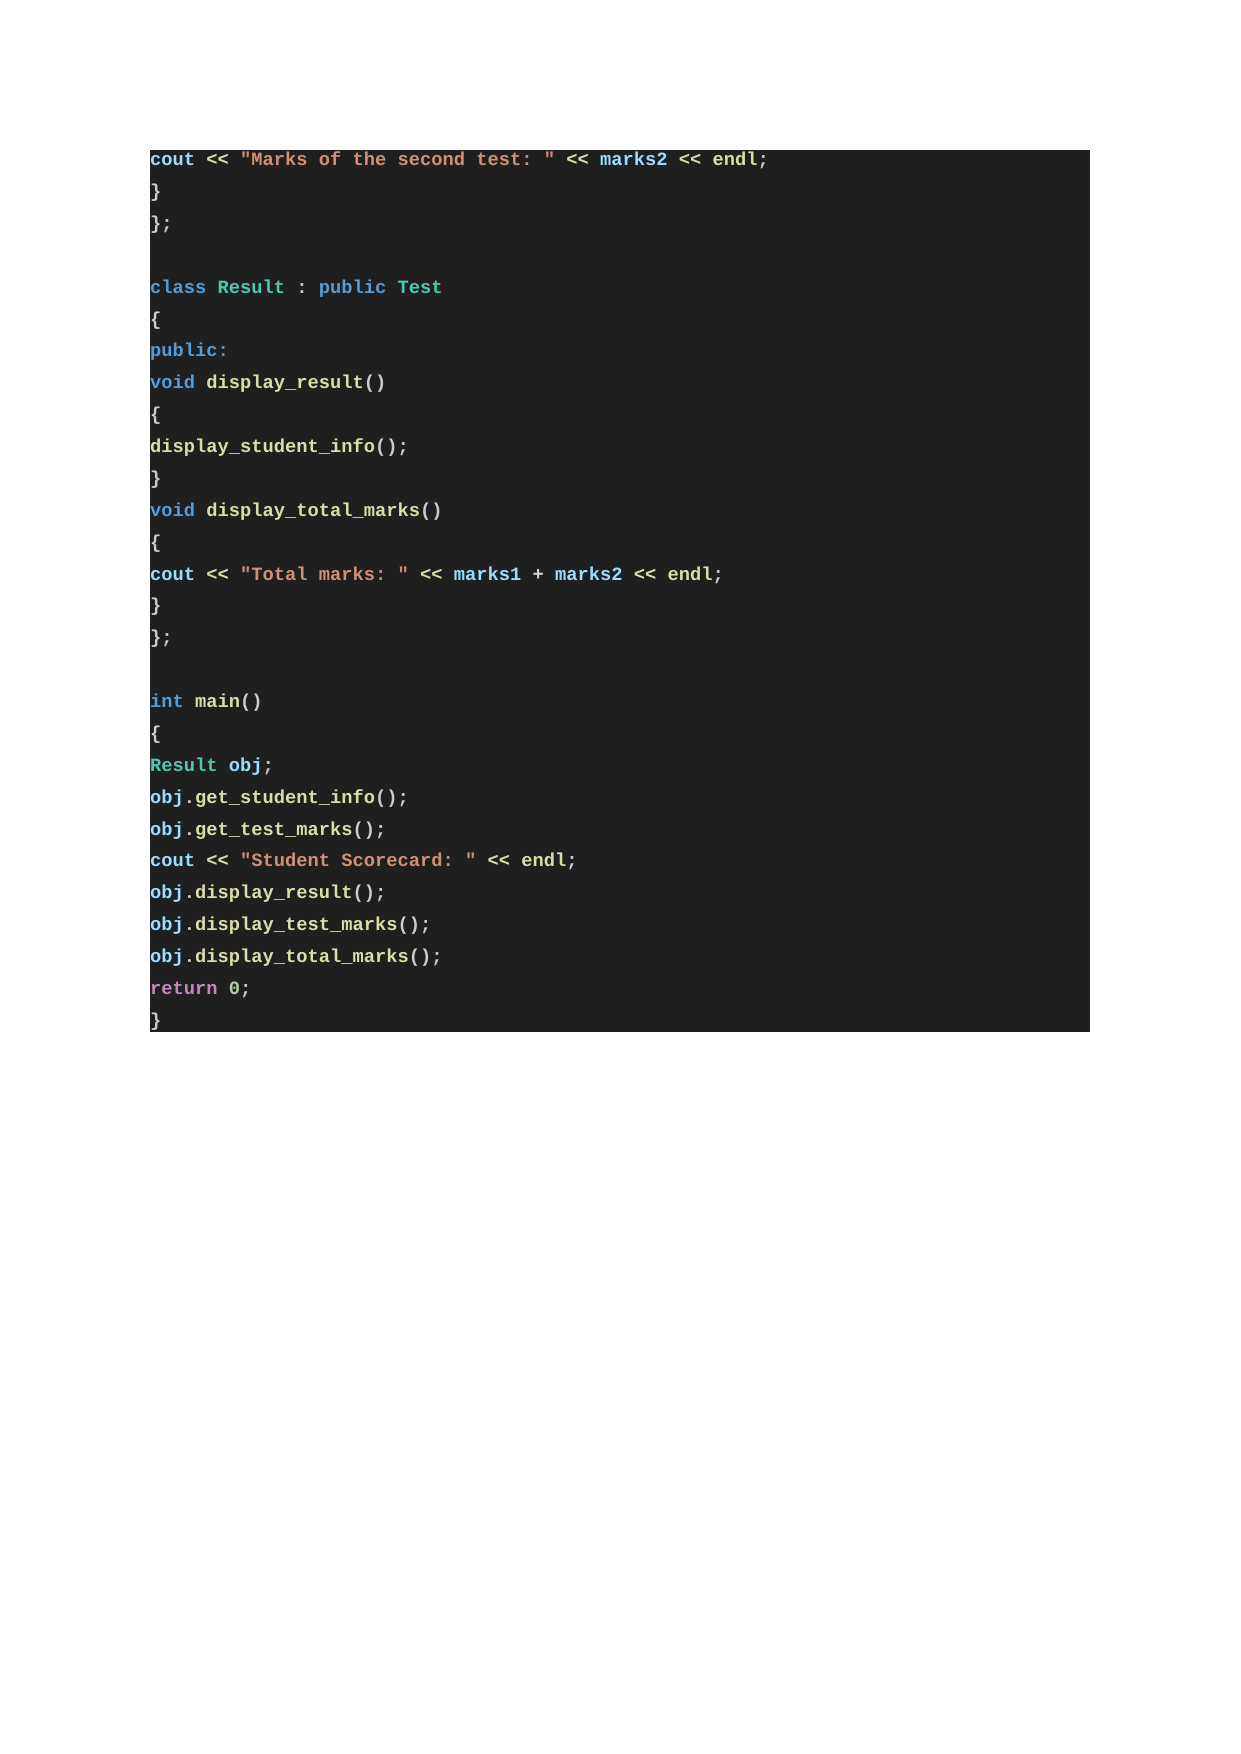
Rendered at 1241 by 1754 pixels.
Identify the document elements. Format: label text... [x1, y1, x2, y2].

text cout << "Marks of the second test: " << marks2 << endl; [150, 150, 1090, 171]
text } [150, 469, 1090, 490]
text { [150, 724, 1090, 745]
text void display_result() [150, 373, 1090, 394]
text display_student_info(); [150, 437, 1090, 458]
text }; [150, 214, 1090, 235]
text obj.display_test_marks(); [150, 915, 1090, 936]
text cout << "Student Scorecard: " << endl; [150, 851, 1090, 872]
text { [150, 405, 1090, 426]
text { [150, 309, 1090, 331]
text } [150, 596, 1090, 617]
text cout << "Total marks: " << marks1 + marks2 << endl; [150, 564, 1090, 586]
text }; [150, 628, 1090, 649]
text obj.get_student_info(); [150, 787, 1090, 809]
text return 0; [150, 979, 1090, 1000]
text void display_total_marks() [150, 501, 1090, 522]
text } [150, 182, 1090, 203]
text public: [150, 341, 1090, 362]
text } [150, 1011, 1090, 1032]
text int main() [150, 692, 1090, 713]
text class Result : public Test [150, 277, 1090, 299]
text obj.display_result(); [150, 883, 1090, 904]
text obj.display_total_marks(); [150, 947, 1090, 968]
text Result obj; [150, 756, 1090, 777]
text { [150, 532, 1090, 554]
text obj.get_test_marks(); [150, 819, 1090, 841]
